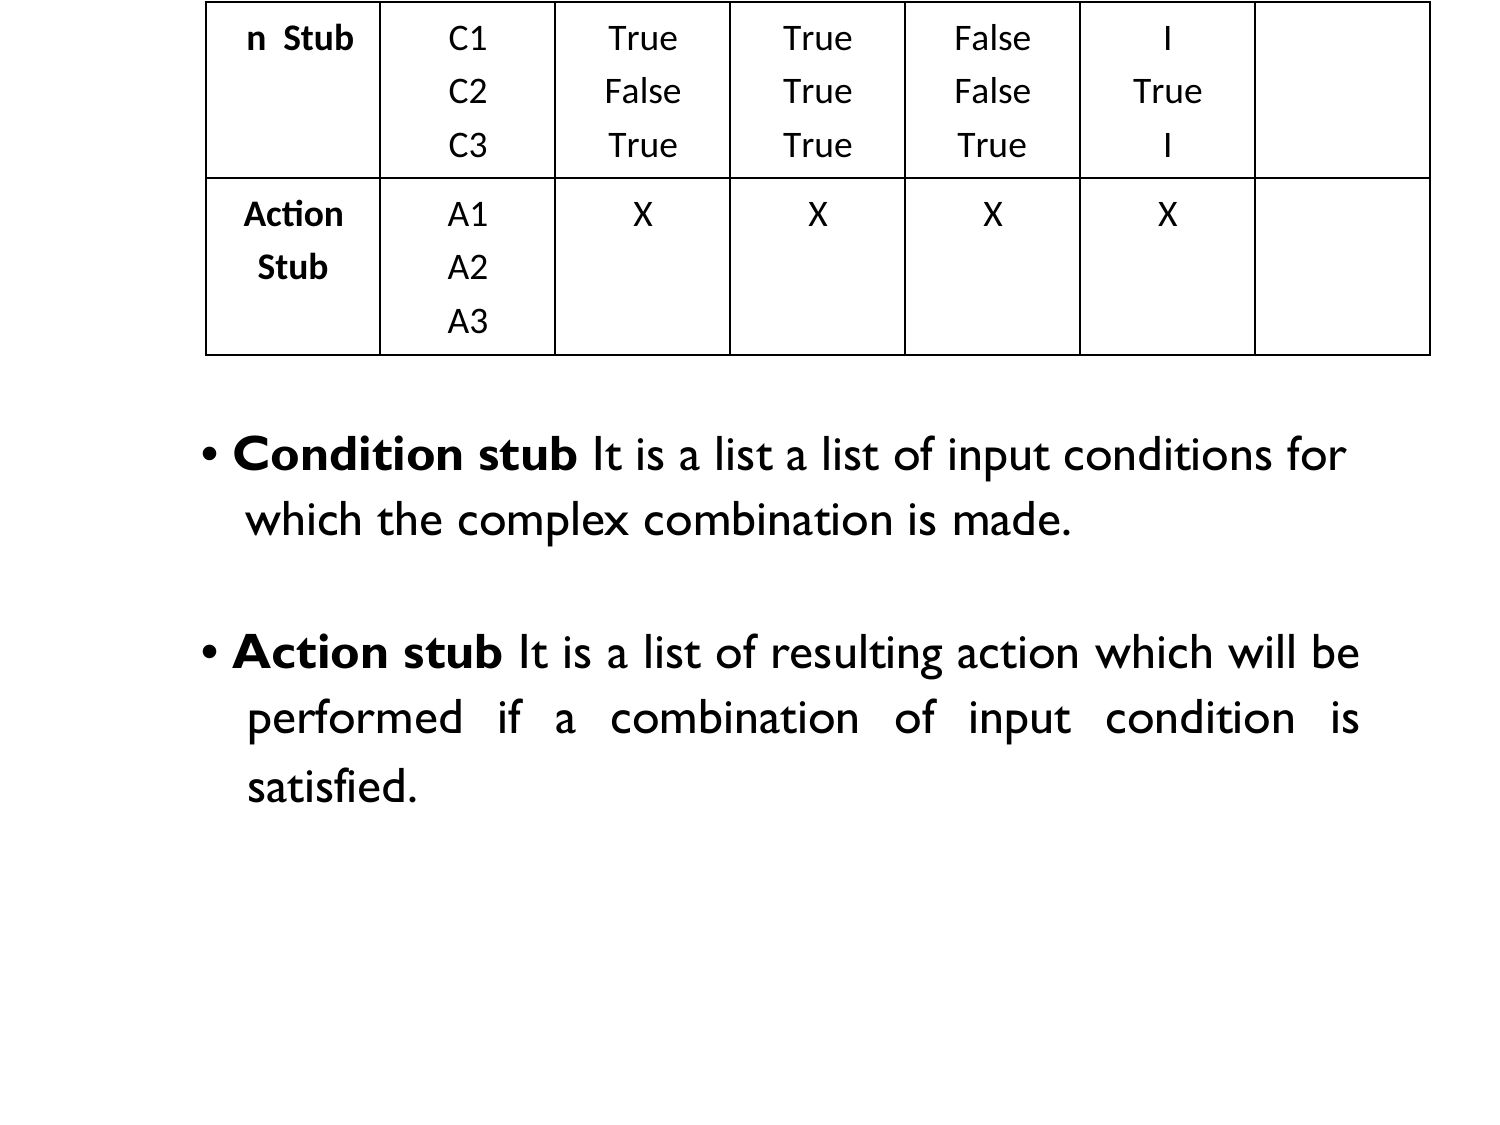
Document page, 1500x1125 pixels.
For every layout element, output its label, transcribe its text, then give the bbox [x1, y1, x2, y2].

text • Action stub It is a list of resulting action which will be performed if a combination of input condition is satisfied. [201, 614, 1362, 819]
table_cell X [731, 179, 904, 353]
table_header Condition Stub [207, 3, 379, 177]
table_cell False False True [906, 3, 1079, 177]
table_cell A1 A2 A3 [381, 179, 554, 353]
text • Condition stub It is a list a list of input conditions for which the complex combination is made. [201, 416, 1361, 552]
table_cell True True True [731, 3, 904, 177]
table_cell X [1081, 179, 1254, 353]
table_cell [1256, 3, 1429, 177]
table_cell X [906, 179, 1079, 353]
table_cell X [556, 179, 729, 353]
table_cell I True I [1081, 3, 1254, 177]
table_cell True False True [556, 3, 729, 177]
table_cell [1256, 179, 1429, 353]
table_cell Action Stub [207, 179, 379, 353]
table_cell C1 C2 C3 [381, 3, 554, 177]
